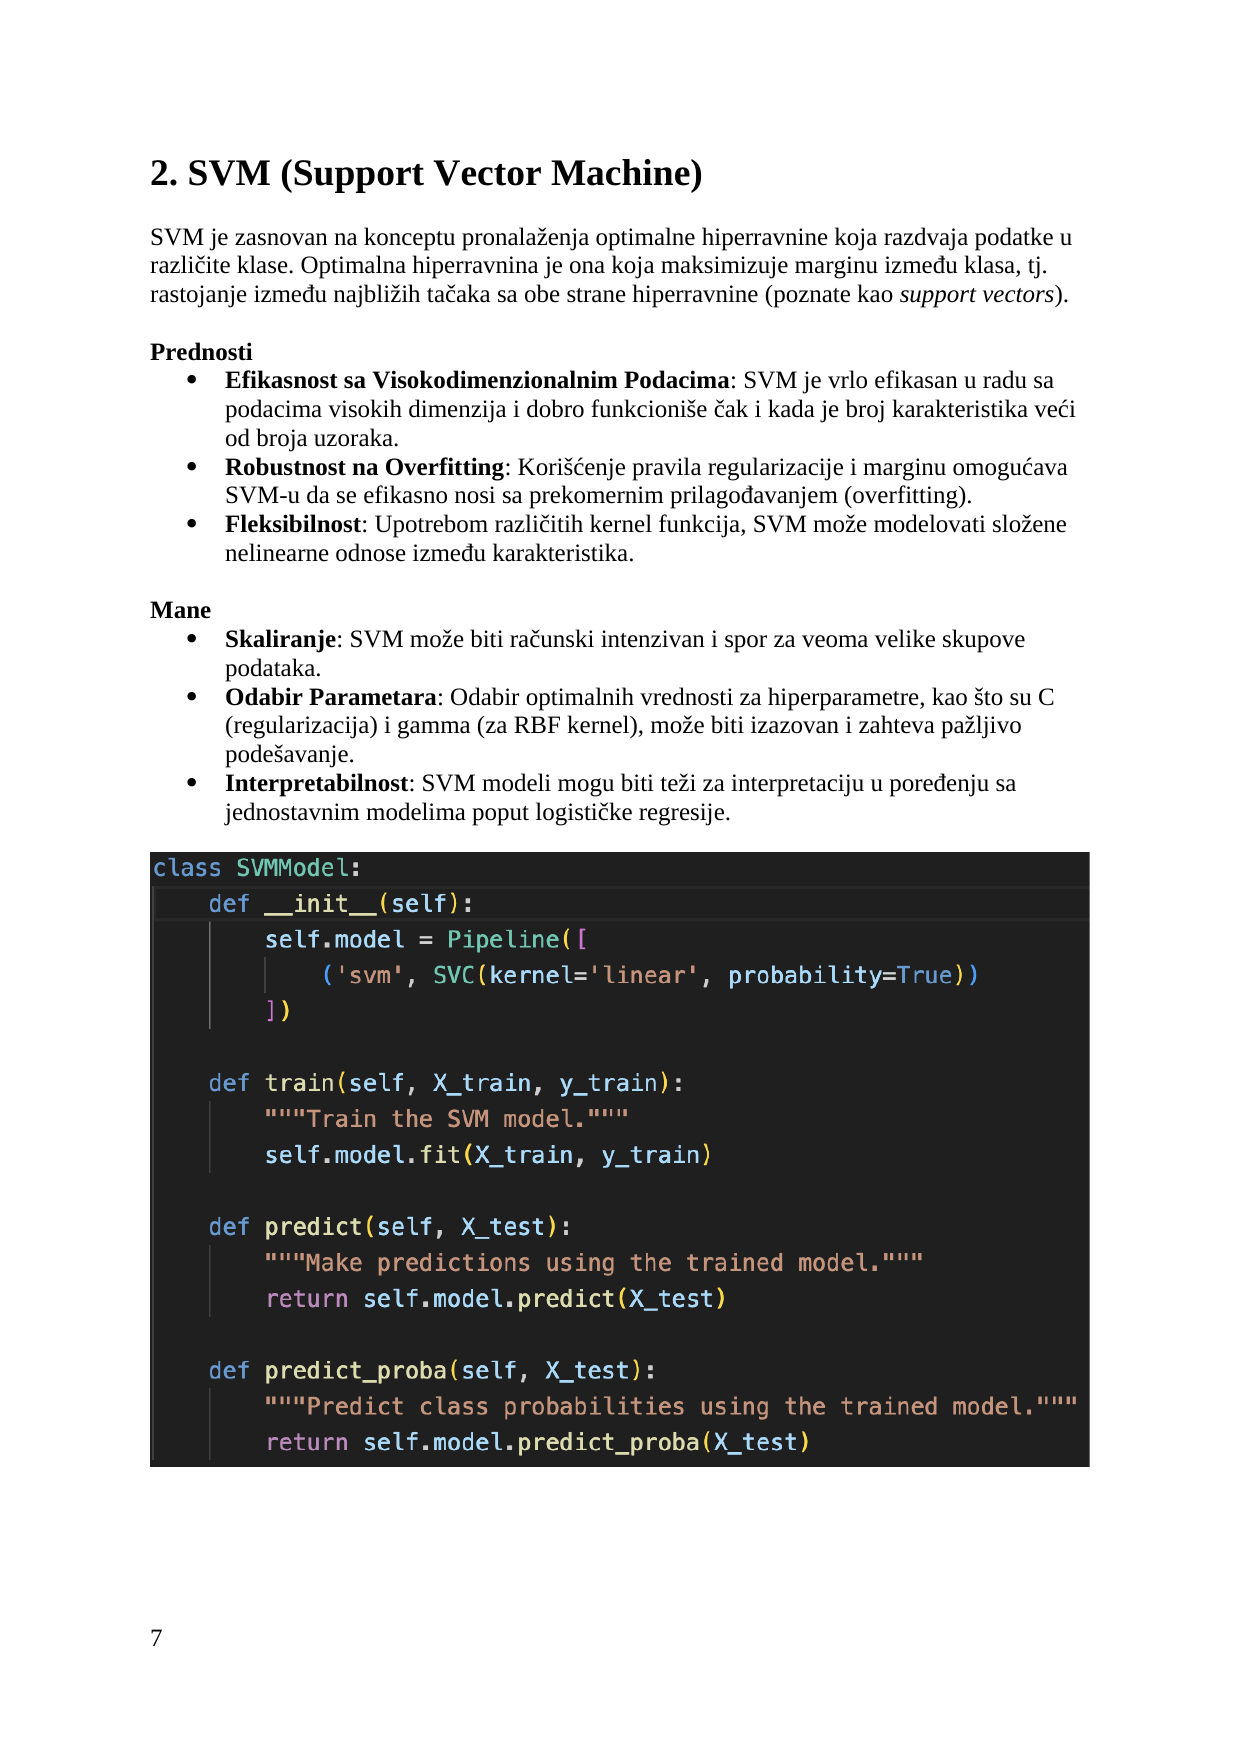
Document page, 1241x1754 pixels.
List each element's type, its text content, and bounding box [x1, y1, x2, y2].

list Odabir Parametara: Odabir optimalnih vrednosti za hiperparametre, kao što su C (regularizacija) i gamma (za RBF kernel), može biti izazovan i zahteva pažljivo podešavanje. [187, 682, 1090, 768]
subtitle 2. SVM (Support Vector Machine) [150, 150, 1090, 193]
list Efikasnost sa Visokodimenzionalnim Podacima: SVM je vrlo efikasan u radu sa podacima visokih dimenzija i dobro funkcioniše čak i kada je broj karakteristika veći od broja uzoraka. [187, 366, 1090, 452]
list Skaliranje: SVM može biti računski intenzivan i spor za veoma velike skupove podataka. [187, 624, 1090, 682]
text SVM je zasnovan na konceptu pronalaženja optimalne hiperravnine koja razdvaja podatke u različite klase. Optimalna hiperravnina je ona koja maksimizuje marginu između klasa, tj. rastojanje između najbližih tačaka sa obe strane hiperravnine (poznate kao support vectors). [150, 222, 1090, 308]
text Mane [150, 596, 1090, 624]
list Robustnost na Overfitting: Korišćenje pravila regularizacije i marginu omogućava SVM-u da se efikasno nosi sa prekomernim prilagođavanjem (overfitting). [187, 452, 1090, 509]
list Interpretabilnost: SVM modeli mogu biti teži za interpretaciju u poređenju sa jednostavnim modelima poput logističke regresije. [187, 768, 1090, 852]
text Prednosti [150, 337, 1090, 366]
picture [150, 852, 1090, 1467]
list Fleksibilnost: Upotrebom različitih kernel funkcija, SVM može modelovati složene nelinearne odnose između karakteristika. [187, 509, 1090, 567]
